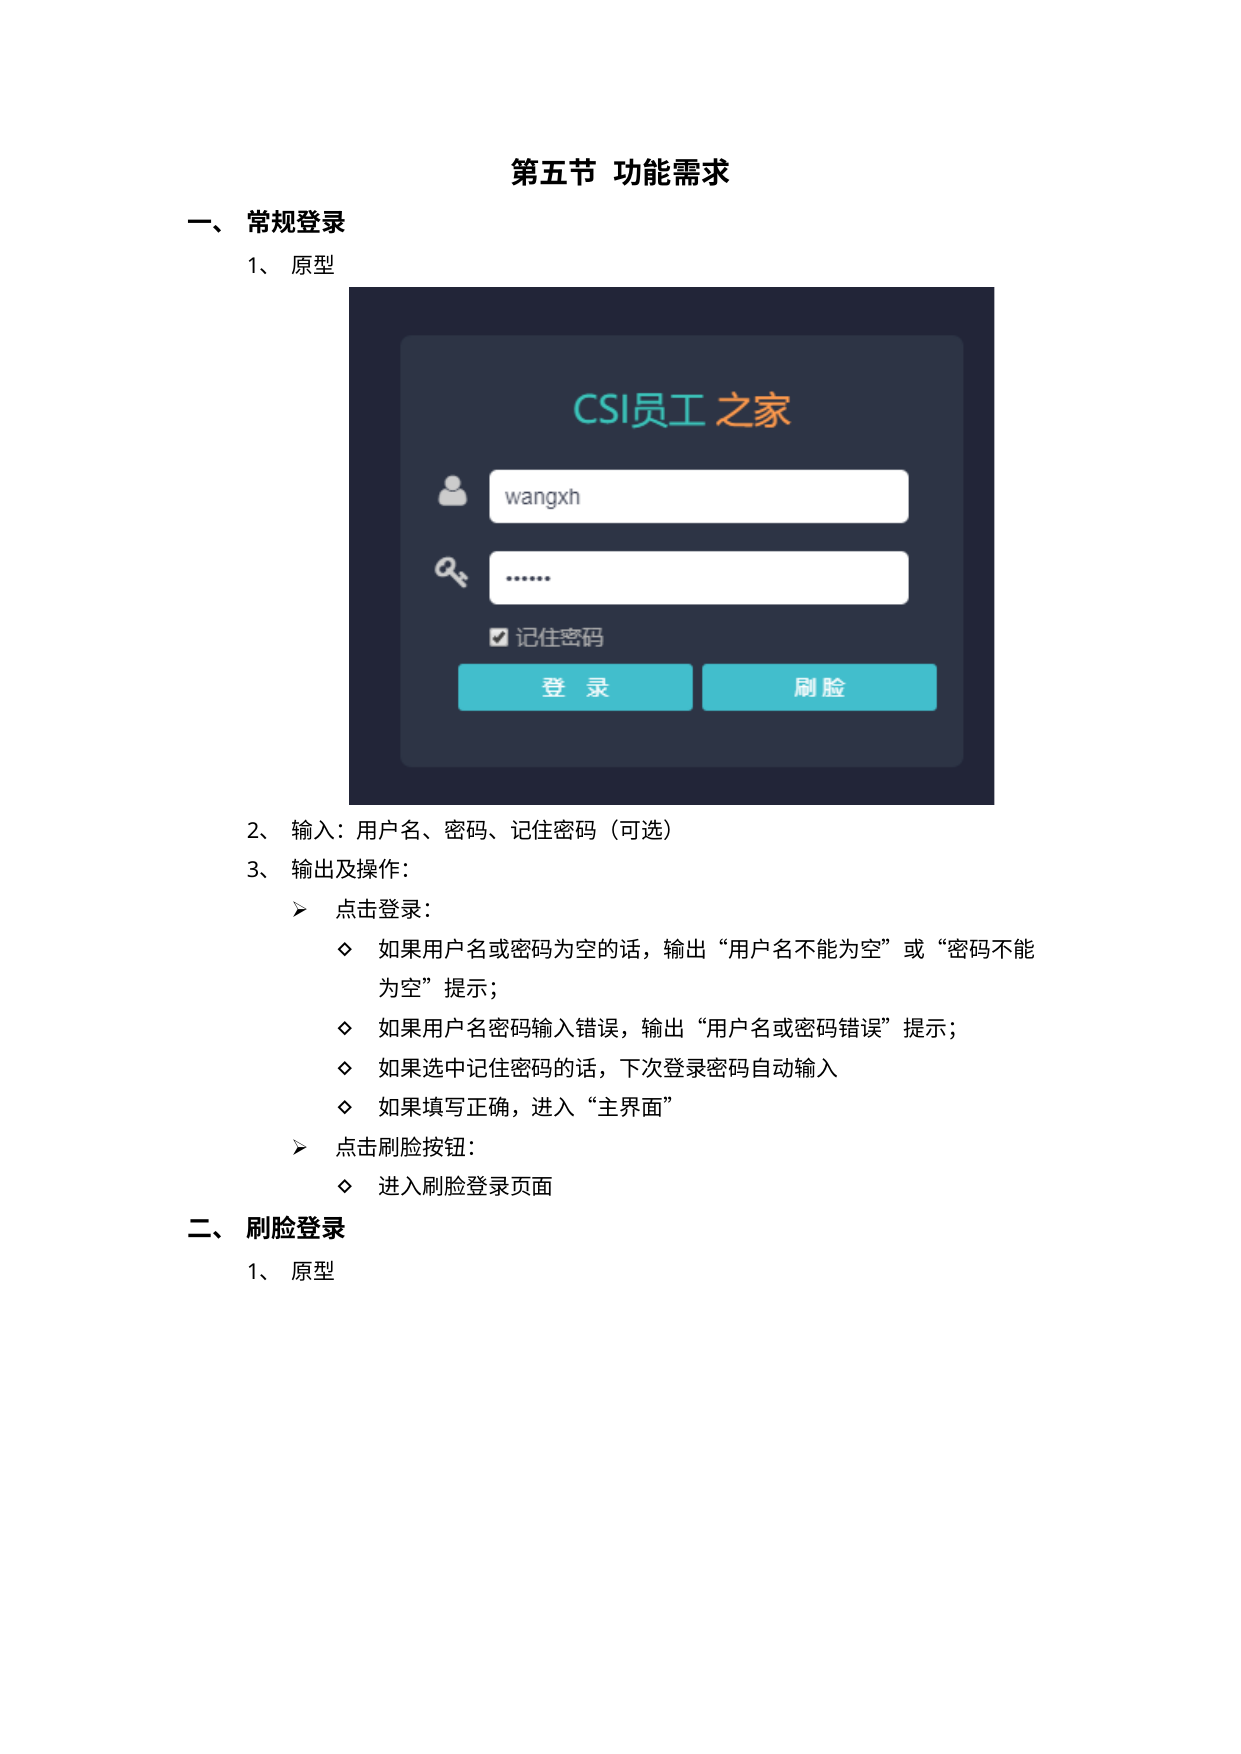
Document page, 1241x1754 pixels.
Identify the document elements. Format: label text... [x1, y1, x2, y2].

list 输出及操作： [247, 852, 1053, 884]
list 功能需求 [187, 150, 1053, 192]
picture [349, 287, 995, 805]
list 如果填写正确，进入“主界面” [335, 1090, 1053, 1122]
list 点击登录： [291, 892, 1053, 924]
list 输入：用户名、密码、记住密码（可选） [247, 813, 1053, 844]
list 点击刷脸按钮： [291, 1130, 1053, 1161]
list 如果用户名密码输入错误，输出“用户名或密码错误”提示； [335, 1011, 1053, 1043]
list 原型 [247, 1254, 1053, 1286]
list 如果用户名或密码为空的话，输出“用户名不能为空”或“密码不能为空”提示； [335, 932, 1053, 1003]
list 刷脸登录 [187, 1209, 1053, 1245]
list 如果选中记住密码的话，下次登录密码自动输入 [335, 1051, 1053, 1082]
list 原型 [247, 248, 1053, 280]
list 常规登录 [187, 203, 1053, 239]
list 进入刷脸登录页面 [335, 1169, 1053, 1201]
